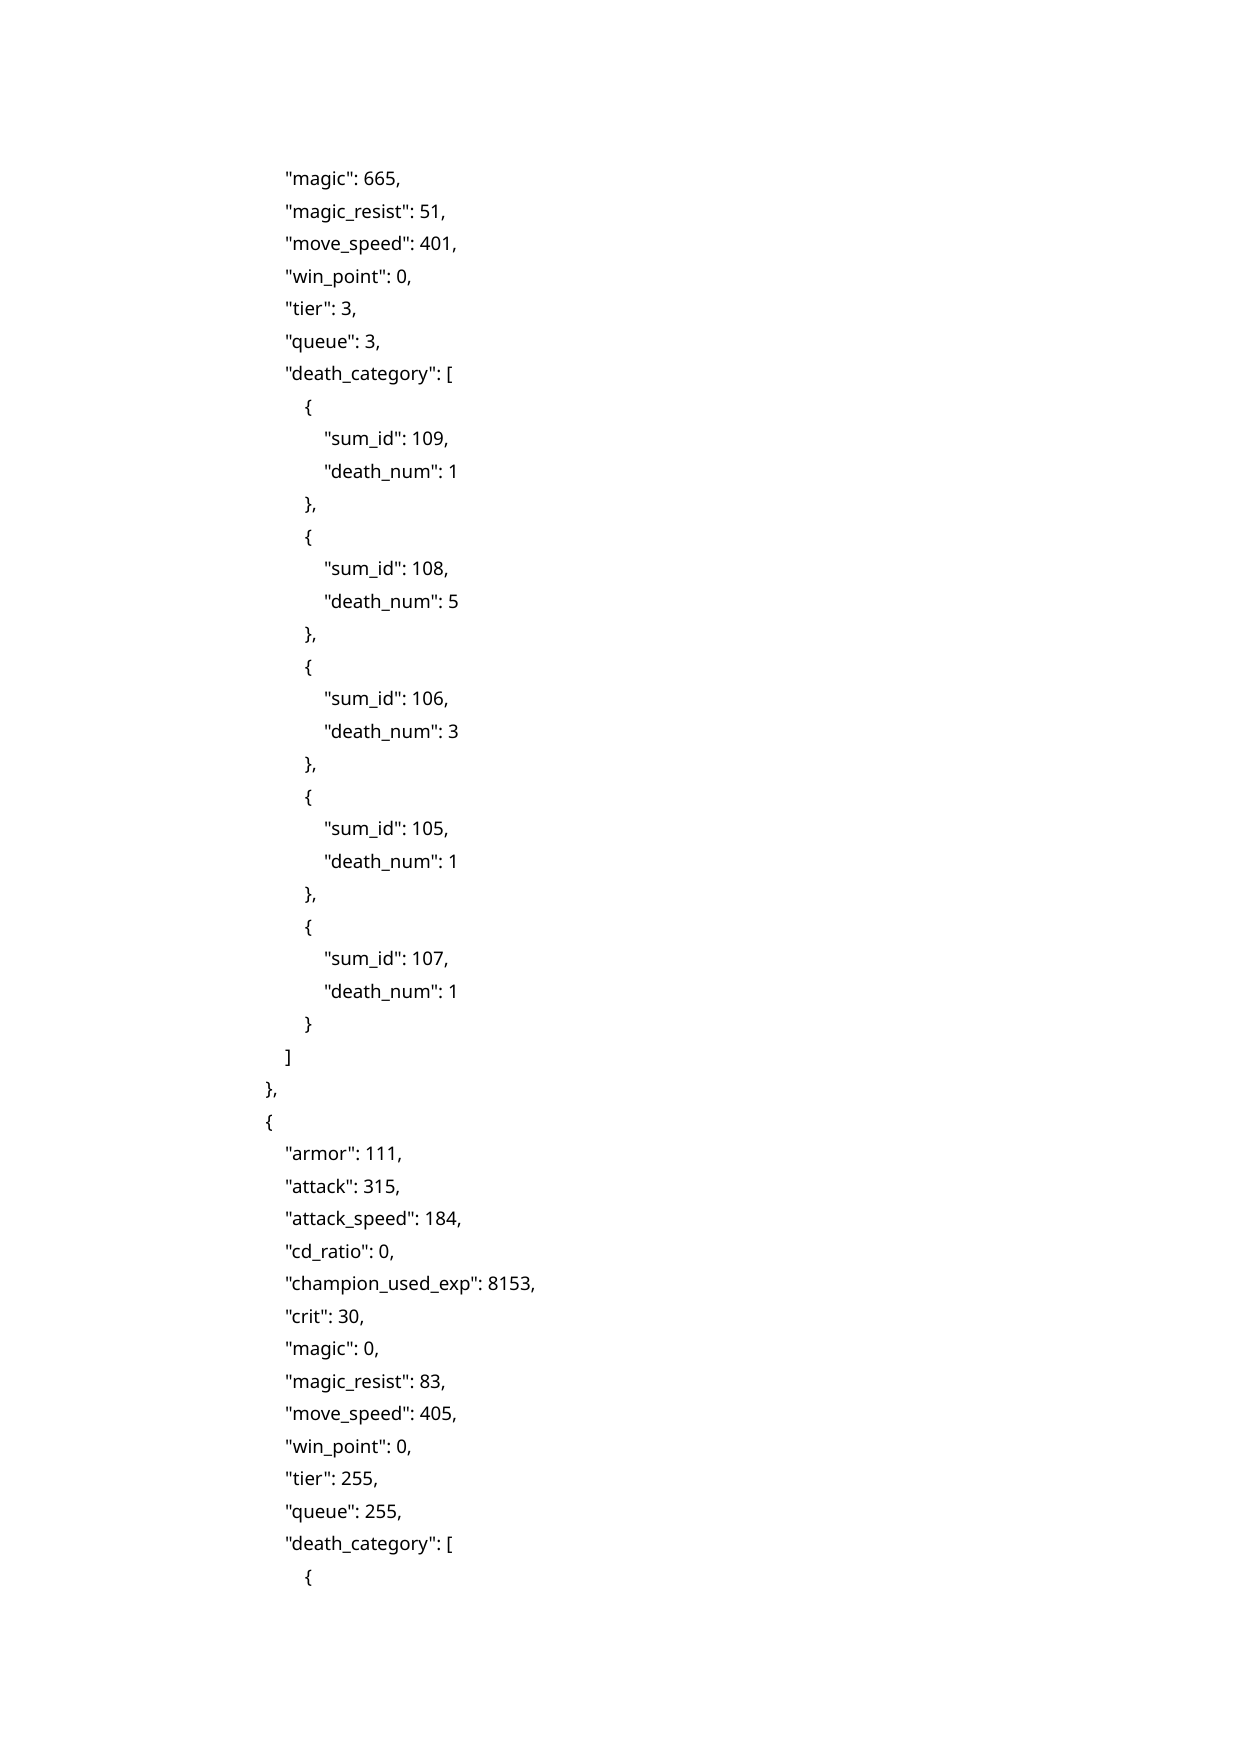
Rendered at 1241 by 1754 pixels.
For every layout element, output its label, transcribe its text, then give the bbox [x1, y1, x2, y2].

text "death_num": 3 [187, 714, 1053, 747]
text } [187, 1007, 1053, 1039]
text { [187, 1559, 1053, 1592]
text "magic_resist": 83, [187, 1364, 1053, 1397]
text }, [187, 1072, 1053, 1104]
text }, [187, 747, 1053, 779]
text "move_speed": 405, [187, 1397, 1053, 1429]
text "champion_used_exp": 8153, [187, 1267, 1053, 1299]
text "death_num": 1 [187, 974, 1053, 1007]
text "sum_id": 107, [187, 942, 1053, 974]
text "magic_resist": 51, [187, 194, 1053, 227]
text "tier": 3, [187, 292, 1053, 324]
text { [187, 519, 1053, 552]
text { [187, 779, 1053, 812]
text "queue": 3, [187, 324, 1053, 357]
text "attack": 315, [187, 1169, 1053, 1202]
text "death_num": 1 [187, 454, 1053, 487]
text "attack_speed": 184, [187, 1202, 1053, 1234]
text "tier": 255, [187, 1462, 1053, 1494]
text "cd_ratio": 0, [187, 1234, 1053, 1267]
text "win_point": 0, [187, 1429, 1053, 1462]
text { [187, 389, 1053, 422]
text "win_point": 0, [187, 259, 1053, 292]
text "sum_id": 105, [187, 812, 1053, 844]
text "magic": 0, [187, 1332, 1053, 1364]
text { [187, 649, 1053, 682]
text }, [187, 487, 1053, 519]
text }, [187, 877, 1053, 909]
text "death_category": [ [187, 1527, 1053, 1559]
text "death_num": 5 [187, 584, 1053, 617]
text "sum_id": 109, [187, 422, 1053, 454]
text "move_speed": 401, [187, 227, 1053, 259]
text { [187, 1104, 1053, 1137]
text ] [187, 1039, 1053, 1072]
text "death_category": [ [187, 357, 1053, 389]
text "sum_id": 106, [187, 682, 1053, 714]
text { [187, 909, 1053, 942]
text "crit": 30, [187, 1299, 1053, 1332]
text }, [187, 617, 1053, 649]
text "armor": 111, [187, 1137, 1053, 1169]
text "death_num": 1 [187, 844, 1053, 877]
text "queue": 255, [187, 1494, 1053, 1527]
text "magic": 665, [187, 162, 1053, 194]
text "sum_id": 108, [187, 552, 1053, 584]
